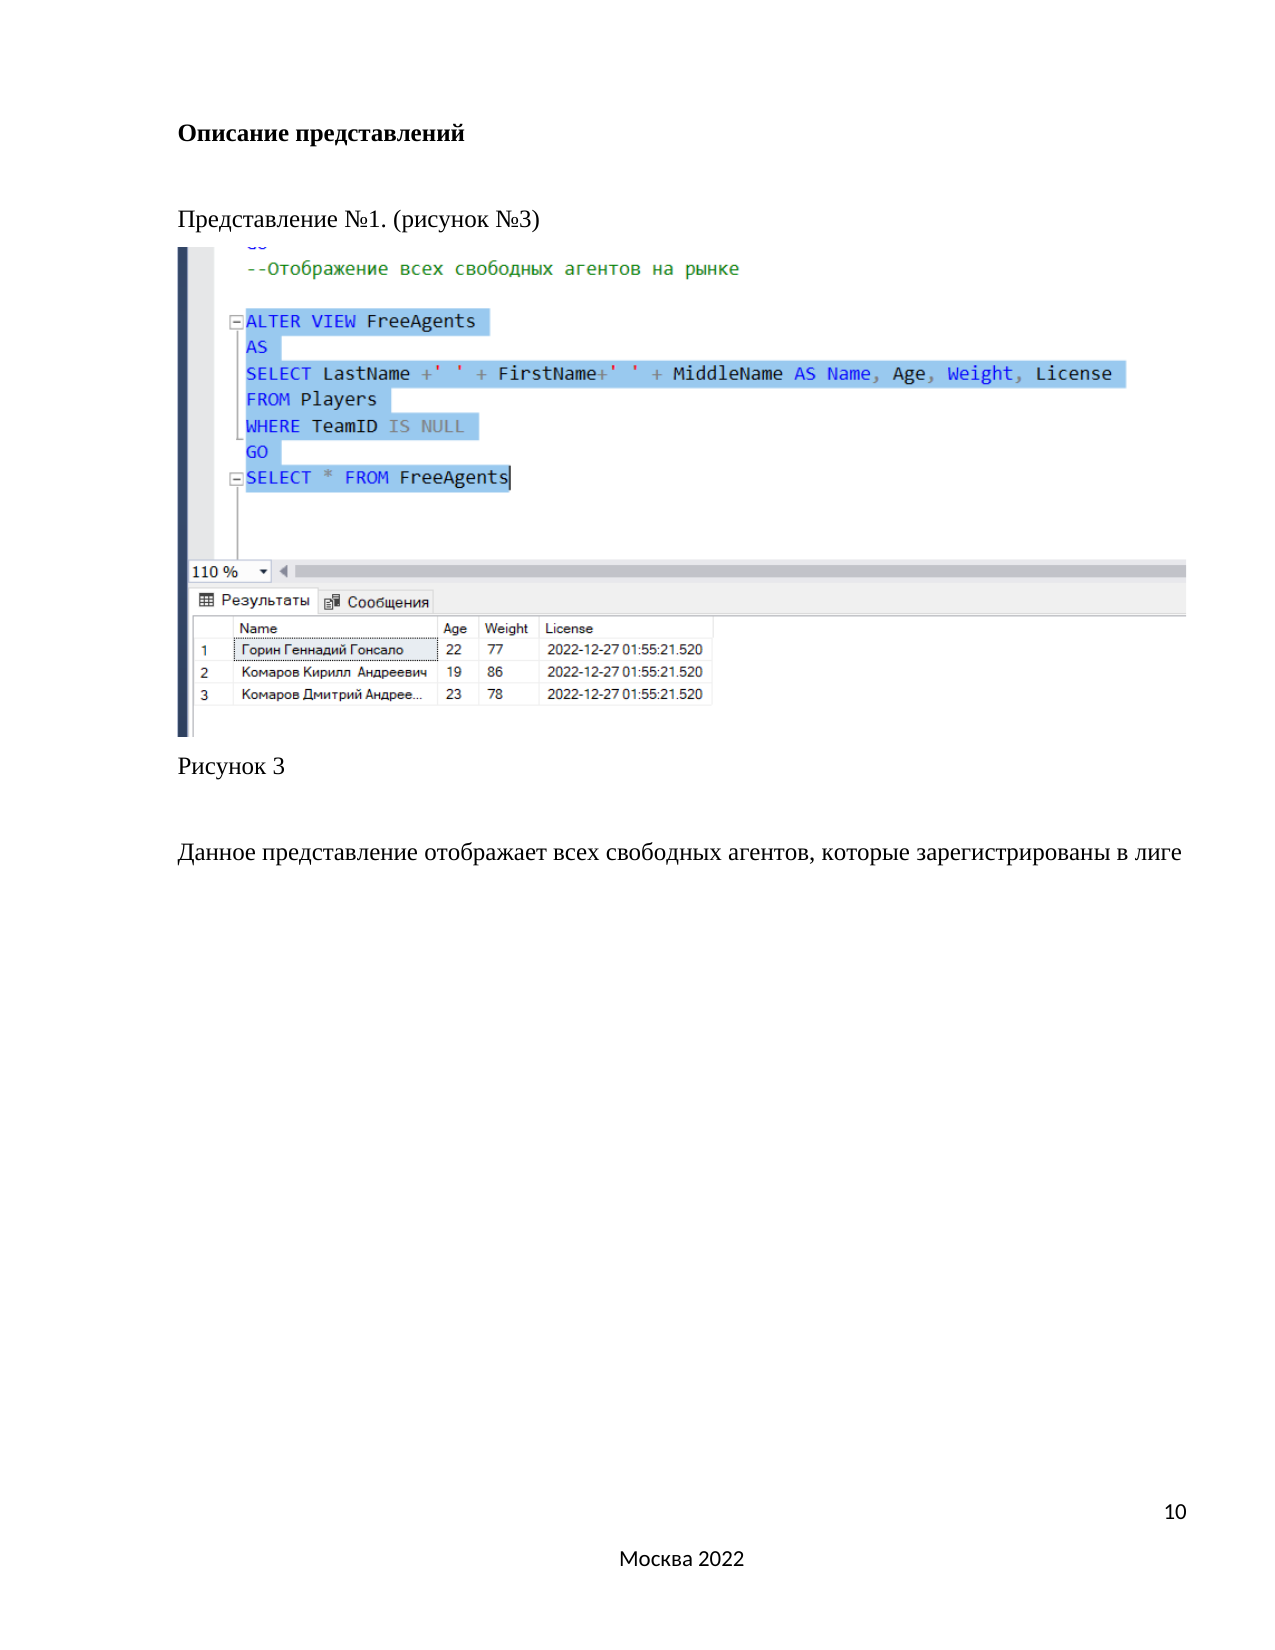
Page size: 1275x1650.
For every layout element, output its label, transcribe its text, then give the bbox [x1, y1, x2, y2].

text Представление №1. (рисунок №3) [177, 204, 1186, 233]
text Рисунок 3 [177, 751, 1186, 780]
picture [177, 247, 1187, 737]
text Данное представление отображает всех свободных агентов, которые зарегистрированы в лиге [177, 837, 1186, 866]
text Описание представлений [177, 118, 1186, 147]
